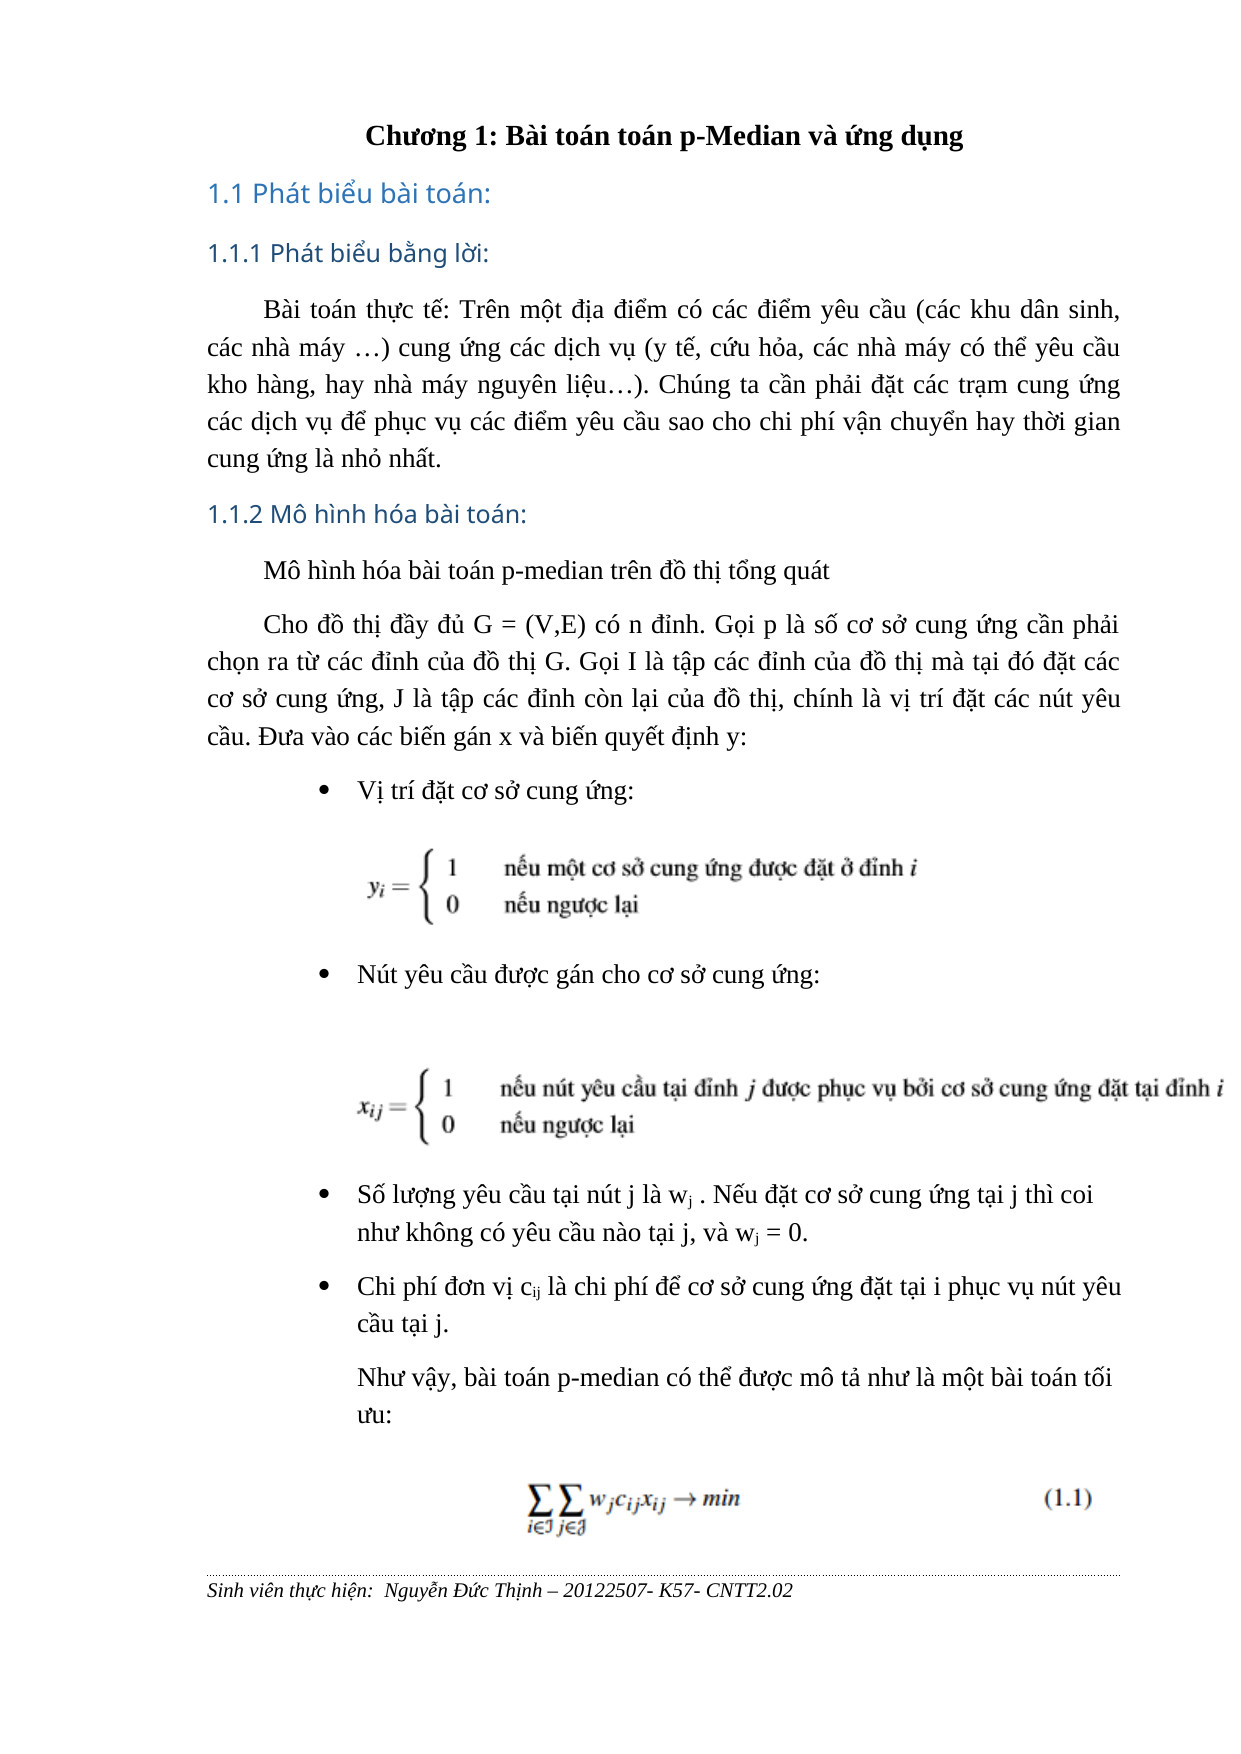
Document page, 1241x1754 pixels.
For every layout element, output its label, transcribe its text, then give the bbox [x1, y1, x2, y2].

text Bài toán thực tế: Trên một địa điểm có các điểm yêu cầu (các khu dân sinh, các nhà máy …) cung ứng các dịch vụ (y tế, cứu hỏa, các nhà máy có thể yêu cầu kho hàng, hay nhà máy nguyên liệu…). Chúng ta cần phải đặt các trạm cung ứng các dịch vụ để phục vụ các điểm yêu cầu sao cho chi phí vận chuyển hay thời gian cung ứng là nhỏ nhất. [207, 293, 1122, 474]
subtitle 1.1.2 Mô hình hóa bài toán: [207, 496, 1122, 531]
subtitle Chương 1: Bài toán toán p-Median và ứng dụng [207, 118, 1122, 152]
text Mô hình hóa bài toán p-median trên đồ thị tổng quát [207, 554, 1122, 585]
subtitle 1.1 Phát biểu bài toán: [207, 175, 1122, 212]
list Chi phí đơn vị cij là chi phí để cơ sở cung ứng đặt tại i phục vụ nút yêu cầu tại j. [319, 1270, 1122, 1338]
text Như vậy, bài toán p-median có thể được mô tả như là một bài toán tối ưu: [357, 1361, 1122, 1430]
text Cho đồ thị đầy đủ G = (V,E) có n đỉnh. Gọi p là số cơ sở cung ứng cần phải chọn ra từ các đỉnh của đồ thị G. Gọi I là tập các đỉnh của đồ thị mà tại đó đặt các cơ sở cung ứng, J là tập các đỉnh còn lại của đồ thị, chính là vị trí đặt các nút yêu cầu. Đưa vào các biến gán x và biến quyết định y: [207, 608, 1122, 751]
picture [328, 1046, 1235, 1157]
picture [403, 1452, 1128, 1544]
list Vị trí đặt cơ sở cung ứng: [319, 774, 1122, 805]
subtitle 1.1.1 Phát biểu bằng lời: [207, 236, 1122, 270]
picture [319, 827, 948, 936]
list Nút yêu cầu được gán cho cơ sở cung ứng: [319, 958, 1122, 989]
list Số lượng yêu cầu tại nút j là wj . Nếu đặt cơ sở cung ứng tại j thì coi như không có yêu cầu nào tại j, và wj = 0. [319, 1178, 1122, 1247]
